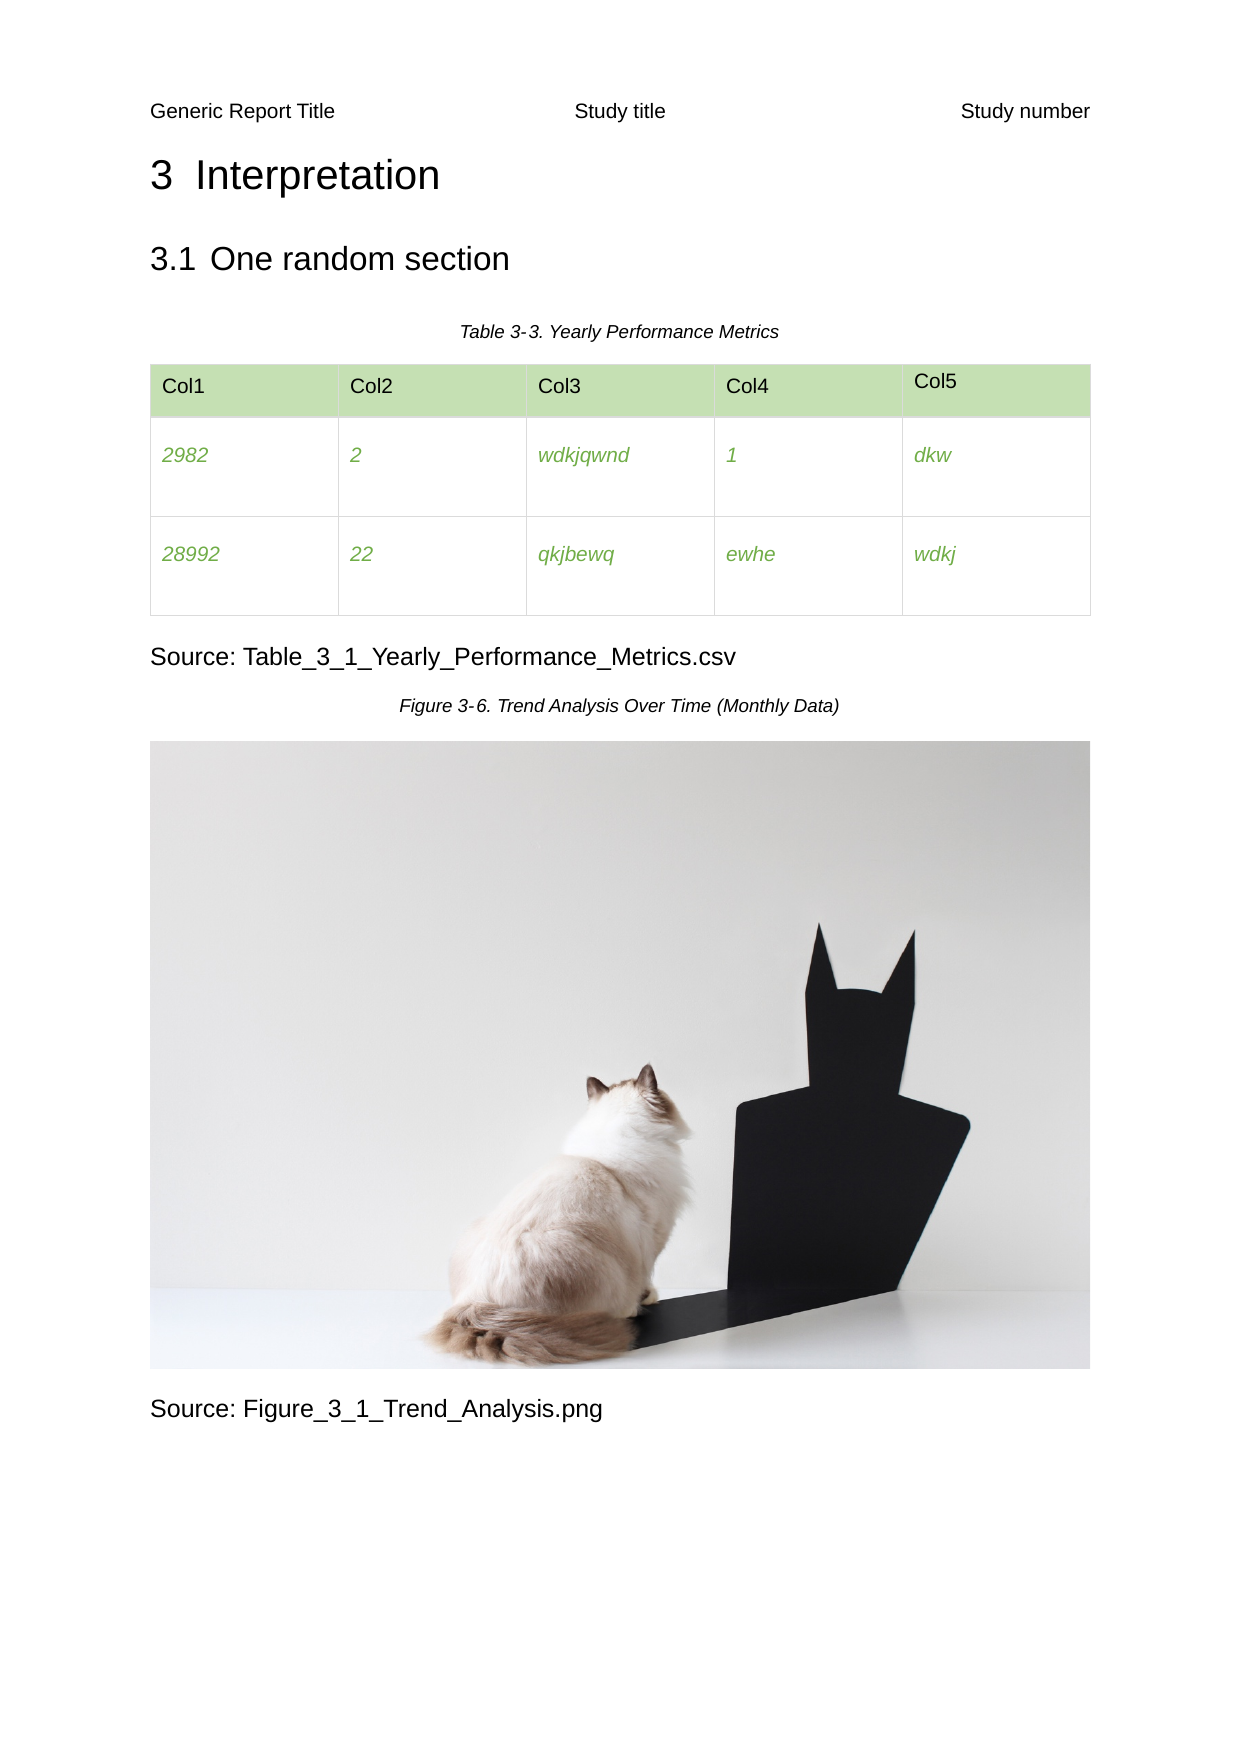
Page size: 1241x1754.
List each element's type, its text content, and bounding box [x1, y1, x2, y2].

table_cell 2982 [151, 418, 338, 516]
table_cell 1 [715, 418, 902, 516]
table_cell dkw [903, 418, 1090, 516]
picture [150, 741, 1091, 1369]
subtitle One random section [150, 238, 1090, 277]
table_cell 28992 [151, 517, 338, 615]
table_header Col2 [339, 365, 526, 416]
table_cell 22 [339, 517, 526, 615]
table_header Col5 [903, 365, 1090, 416]
table_header Col3 [527, 365, 714, 416]
table_cell ewhe [715, 517, 902, 615]
table_cell qkjbewq [527, 517, 714, 615]
subtitle Interpretation [150, 150, 1090, 198]
table_cell 2 [339, 418, 526, 516]
text Source: Figure_3_1_Trend_Analysis.png [150, 1393, 1090, 1422]
table_header Col1 [151, 365, 338, 416]
table_cell wdkjqwnd [527, 418, 714, 516]
table_header Col4 [715, 365, 902, 416]
text Source: Table_3_1_Yearly_Performance_Metrics.csv [150, 641, 1090, 670]
table_cell wdkj [903, 517, 1090, 615]
